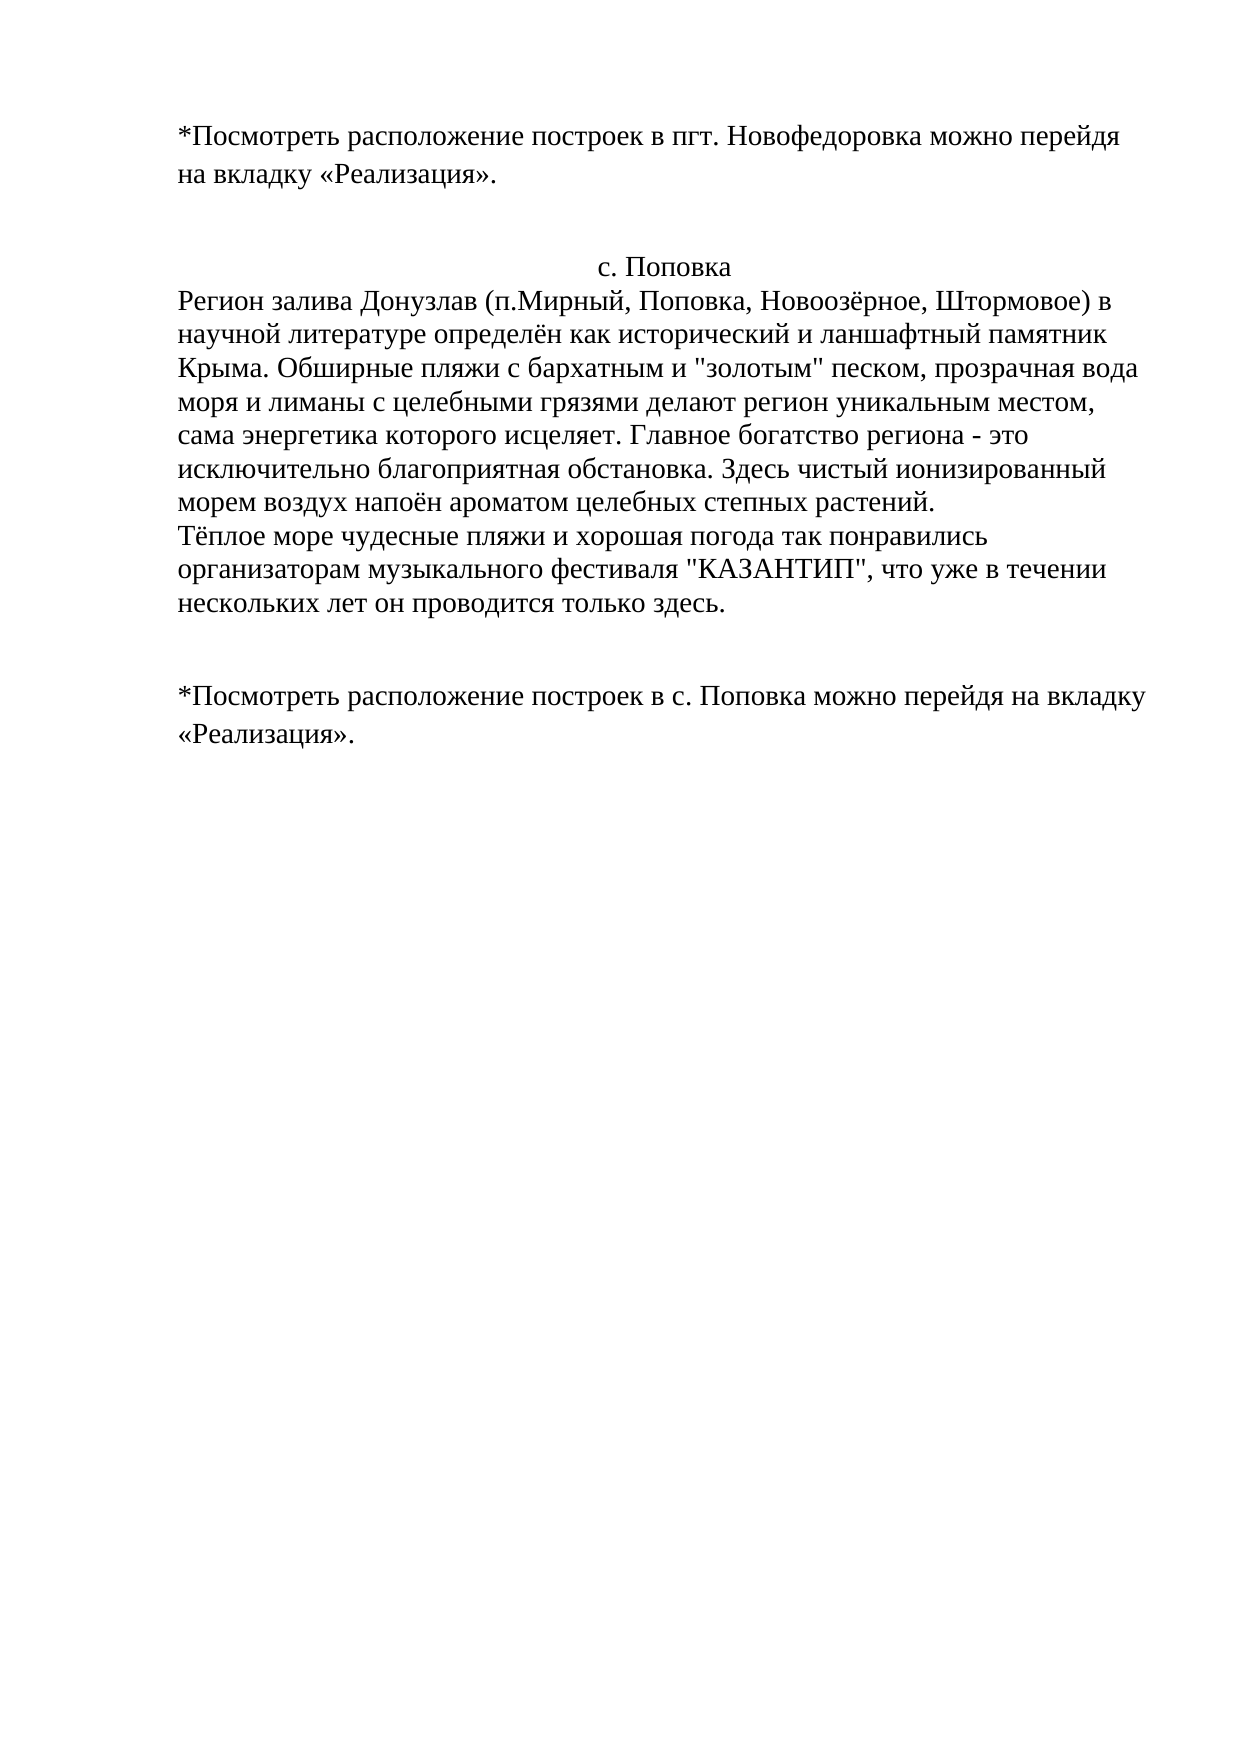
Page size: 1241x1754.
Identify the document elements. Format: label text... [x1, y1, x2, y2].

text с. Поповка [177, 249, 1152, 283]
text *Посмотреть расположение построек в с. Поповка можно перейдя на вкладку «Реализация». [177, 678, 1152, 750]
text Регион залива Донузлав (п.Мирный, Поповка, Новоозёрное, Штормовое) в научной литературе определён как исторический и ланшафтный памятник Крыма. Обширные пляжи с бархатным и "золотым" песком, прозрачная вода моря и лиманы с целебными грязями делают регион уникальным местом, сама энергетика которого исцеляет. Главное богатство региона - это исключительно благоприятная обстановка. Здесь чистый ионизированный морем воздух напоён ароматом целебных степных растений. Тёплое море чудесные пляжи и хорошая погода так понравились организаторам музыкального фестиваля "КАЗАНТИП", что уже в течении нескольких лет он проводится только здесь. [177, 283, 1152, 618]
text *Посмотреть расположение построек в пгт. Новофедоровка можно перейдя на вкладку «Реализация». [177, 118, 1152, 190]
